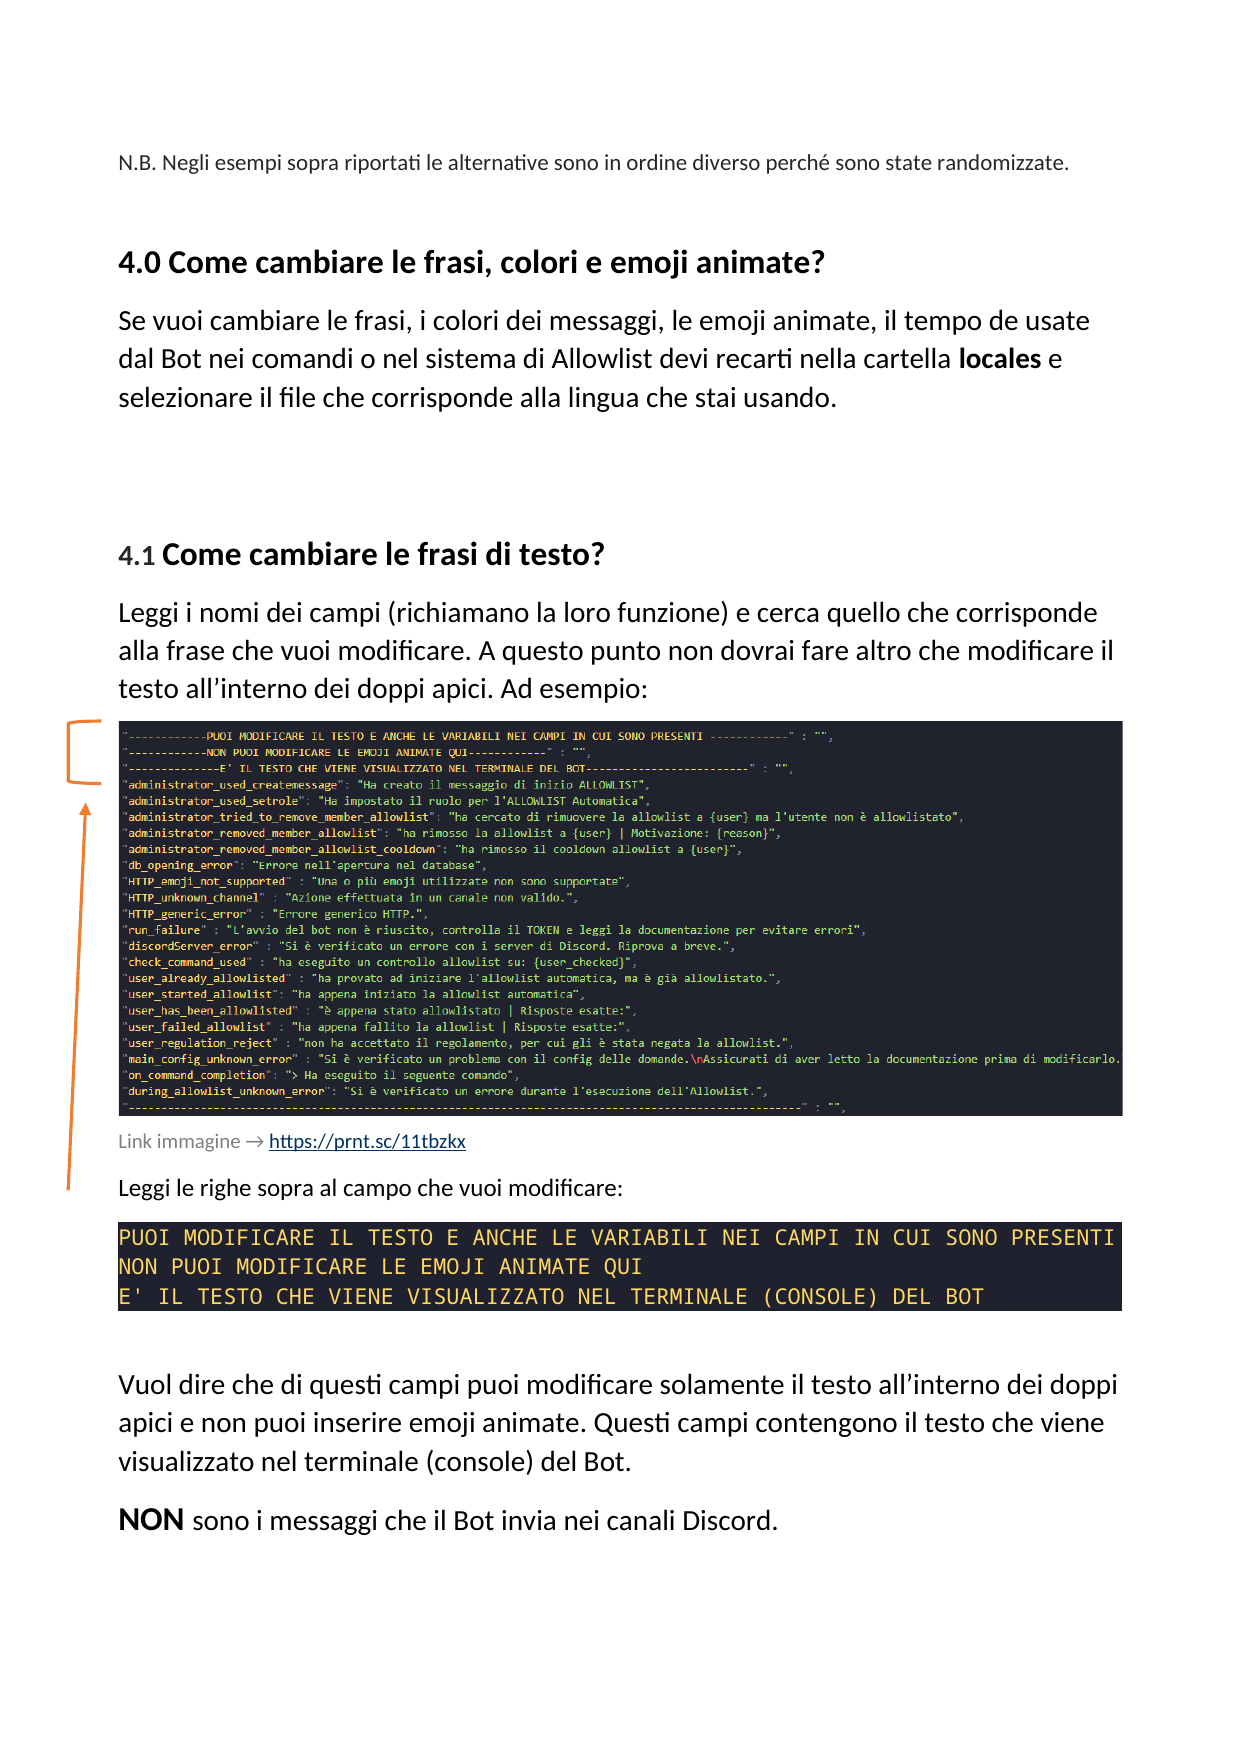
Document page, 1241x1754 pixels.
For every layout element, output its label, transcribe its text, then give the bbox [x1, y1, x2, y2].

text Vuol dire che di questi campi puoi modificare solamente il testo all’interno dei doppi apici e non puoi inserire emoji animate. Questi campi contengono il testo che viene visualizzato nel terminale (console) del Bot. [118, 1366, 1122, 1478]
text E' IL TESTO CHE VIENE VISUALIZZATO NEL TERMINALE (CONSOLE) DEL BOT [118, 1281, 1122, 1311]
text 4.1 Come cambiare le frasi di testo? [118, 533, 1122, 574]
text Leggi i nomi dei campi (richiamano la loro funzione) e cerca quello che corrisponde alla frase che vuoi modificare. A questo punto non dovrai fare altro che modificare il testo all’interno dei doppi apici. Ad esempio: [118, 594, 1122, 706]
text PUOI MODIFICARE IL TESTO E ANCHE LE VARIABILI NEI CAMPI IN CUI SONO PRESENTI [118, 1222, 1122, 1251]
text Se vuoi cambiare le frasi, i colori dei messaggi, le emoji animate, il tempo de usate dal Bot nei comandi o nel sistema di Allowlist devi recarti nella cartella locales e selezionare il file che corrisponde alla lingua che stai usando. [118, 302, 1122, 414]
text NON PUOI MODIFICARE LE EMOJI ANIMATE QUI [118, 1251, 1122, 1281]
picture [118, 721, 1123, 1116]
text Leggi le righe sopra al campo che vuoi modificare: [118, 1172, 1122, 1202]
text NON sono i messaggi che il Bot invia nei canali Discord. [118, 1498, 1122, 1539]
text N.B. Negli esempi sopra riportati le alternative sono in ordine diverso perché sono state randomizzate. [118, 148, 1122, 176]
text Link immagine → https://prnt.sc/11tbzkx [118, 1128, 1122, 1153]
text 4.0 Come cambiare le frasi, colori e emoji animate? [118, 241, 1122, 282]
